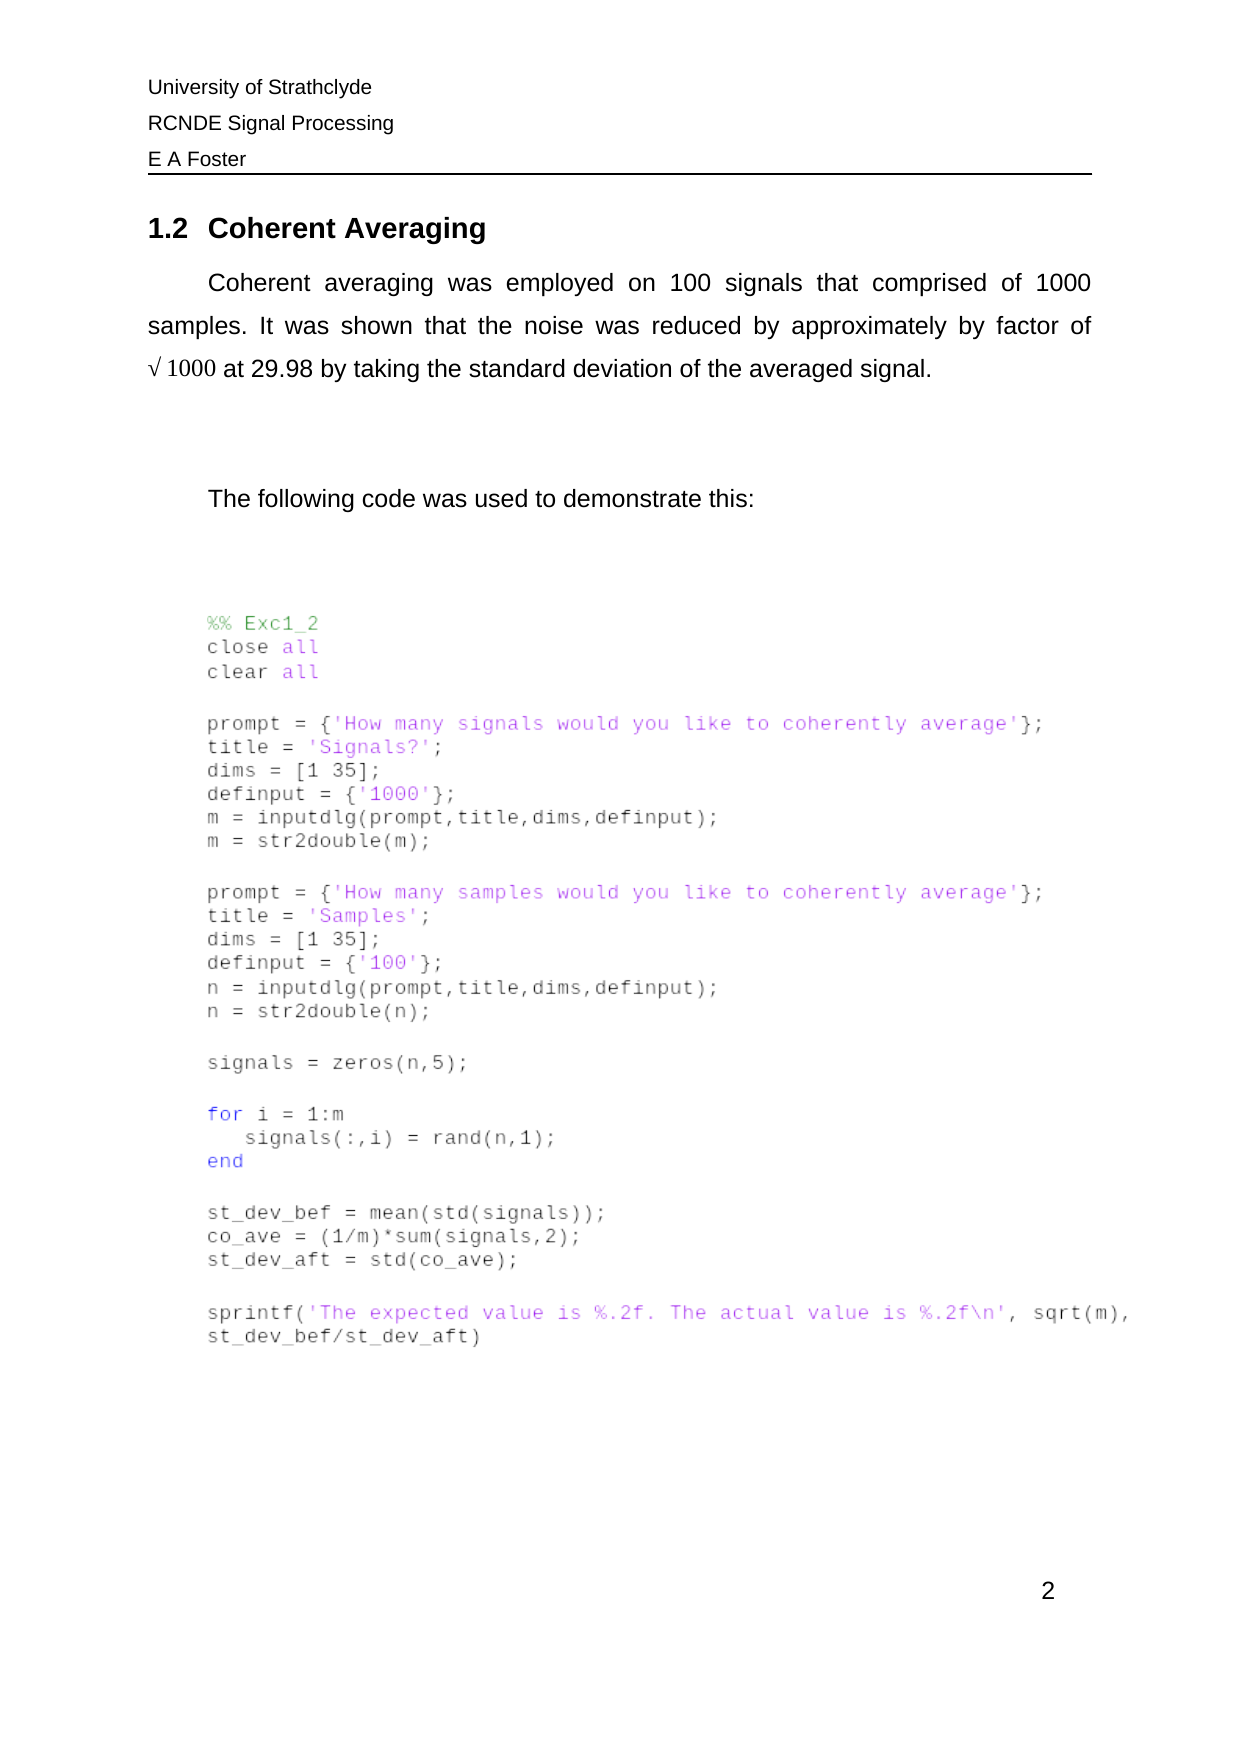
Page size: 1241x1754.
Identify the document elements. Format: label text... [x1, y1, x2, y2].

text The following code was used to demonstrate this: [148, 484, 1092, 512]
text Coherent averaging was employed on 100 signals that comprised of 1000 samples. It was shown that the noise was reduced by approximately by factor of at 29.98 by taking the standard deviation of the averaged signal. [148, 268, 1092, 383]
subtitle Coherent Averaging [148, 211, 1092, 245]
